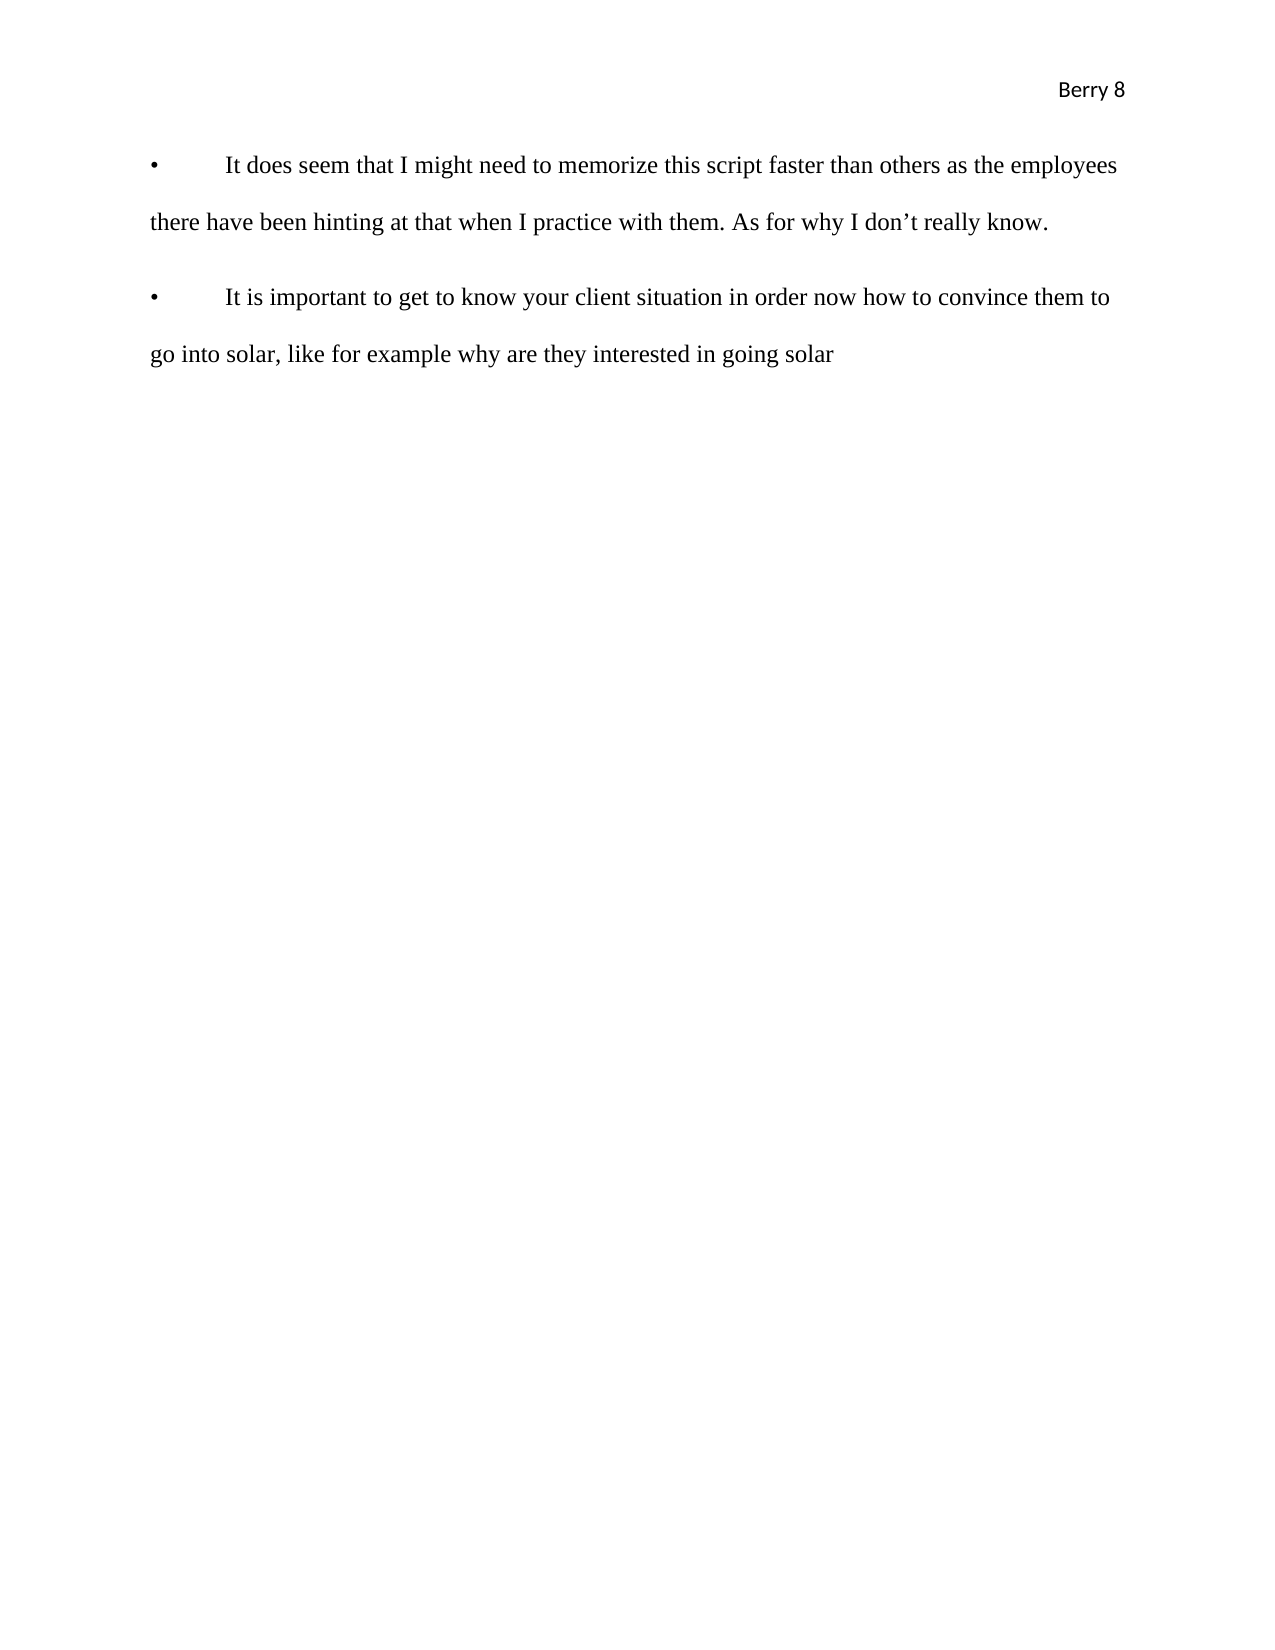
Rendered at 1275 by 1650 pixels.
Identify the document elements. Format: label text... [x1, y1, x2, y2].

text • It is important to get to know your client situation in order now how to convince them to go into solar, like for example why are they interested in going solar [150, 282, 1125, 368]
text • It does seem that I might need to memorize this script faster than others as the employees there have been hinting at that when I practice with them. As for why I don’t really know. [150, 150, 1125, 236]
